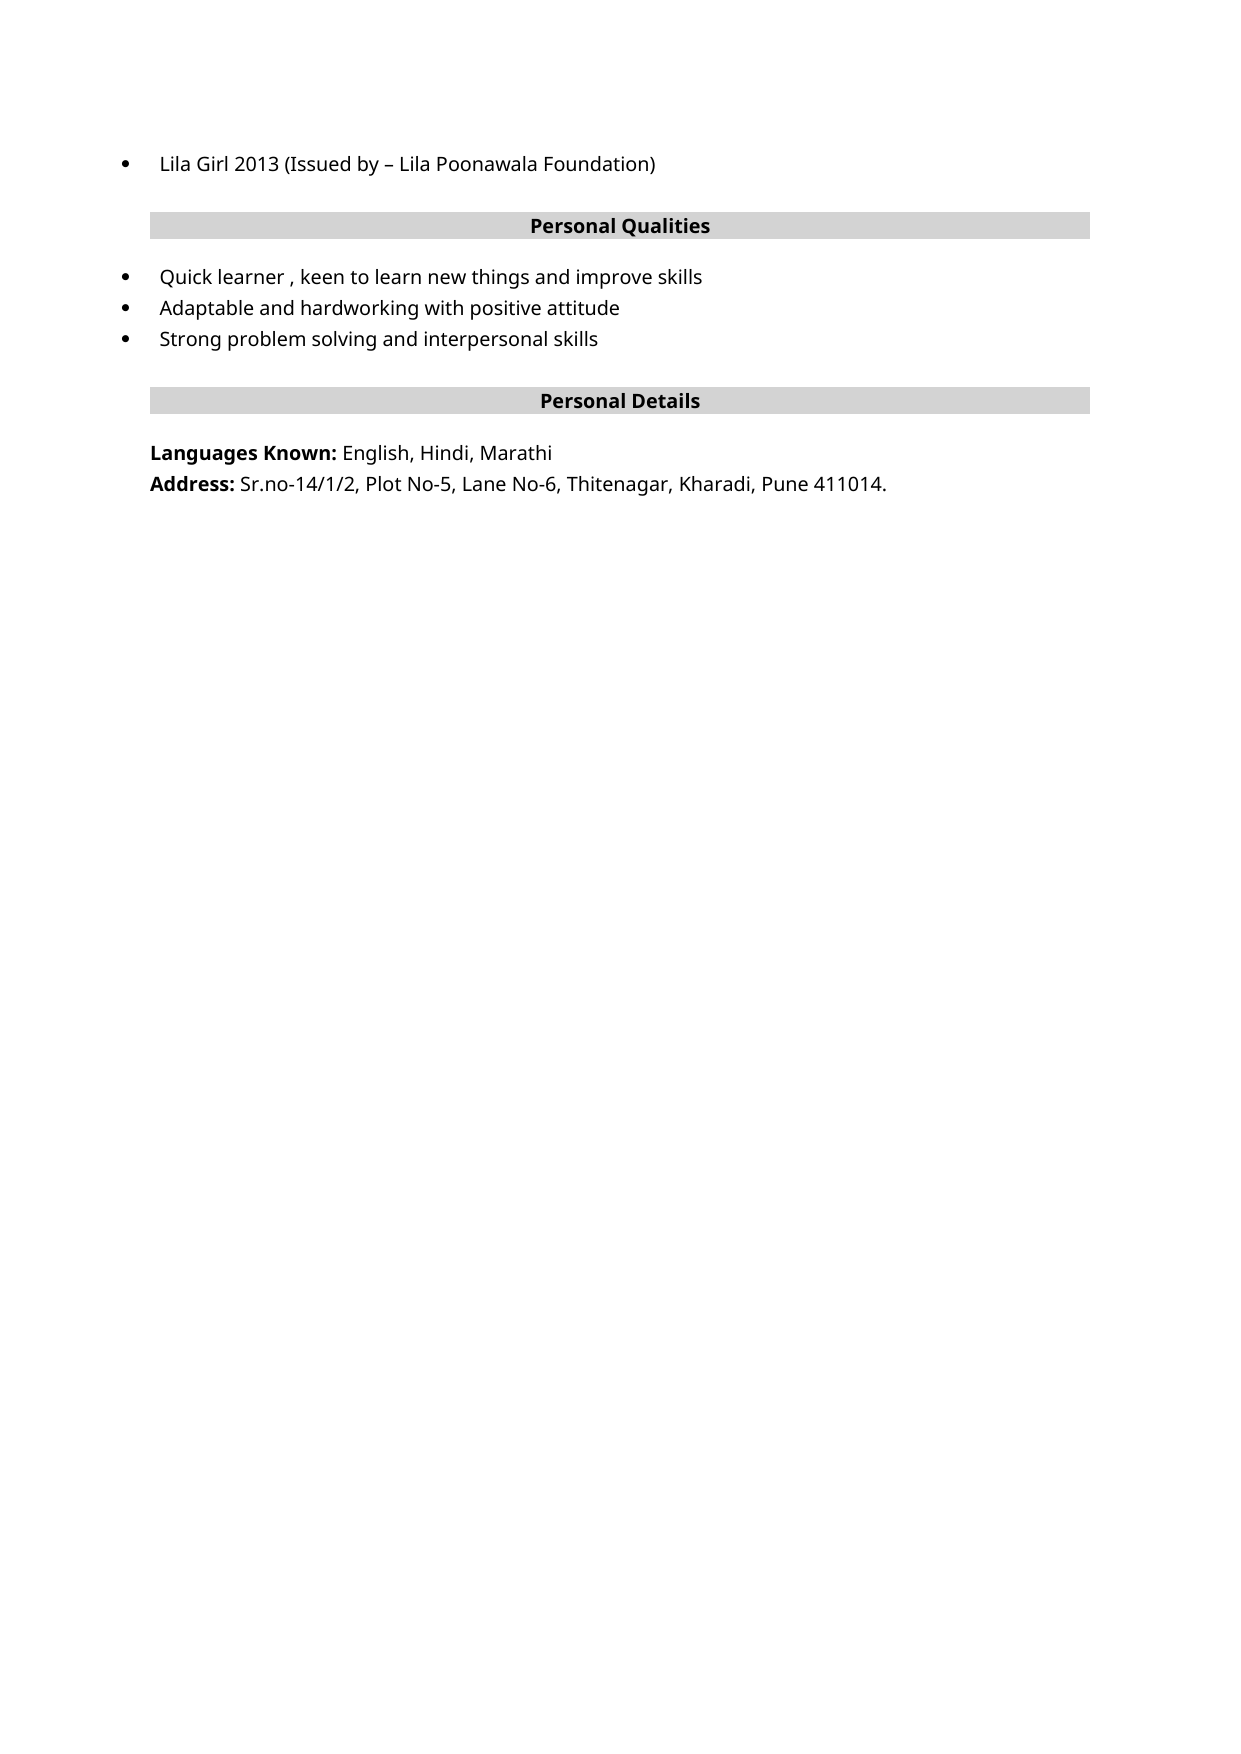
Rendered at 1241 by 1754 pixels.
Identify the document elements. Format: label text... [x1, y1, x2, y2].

text Personal Qualities [150, 212, 1090, 239]
list Lila Girl 2013 (Issued by – Lila Poonawala Foundation) [122, 150, 1086, 177]
list Strong problem solving and interpersonal skills [122, 326, 1086, 352]
list Quick learner , keen to learn new things and improve skills [122, 264, 1086, 291]
text Languages Known: English, Hindi, Marathi Address: Sr.no-14/1/2, Plot No-5, Lane No-6, Thitenagar, Kharadi, Pune 411014. [150, 439, 1090, 497]
list Adaptable and hardworking with positive attitude [122, 294, 1086, 322]
text Personal Details [150, 387, 1090, 414]
